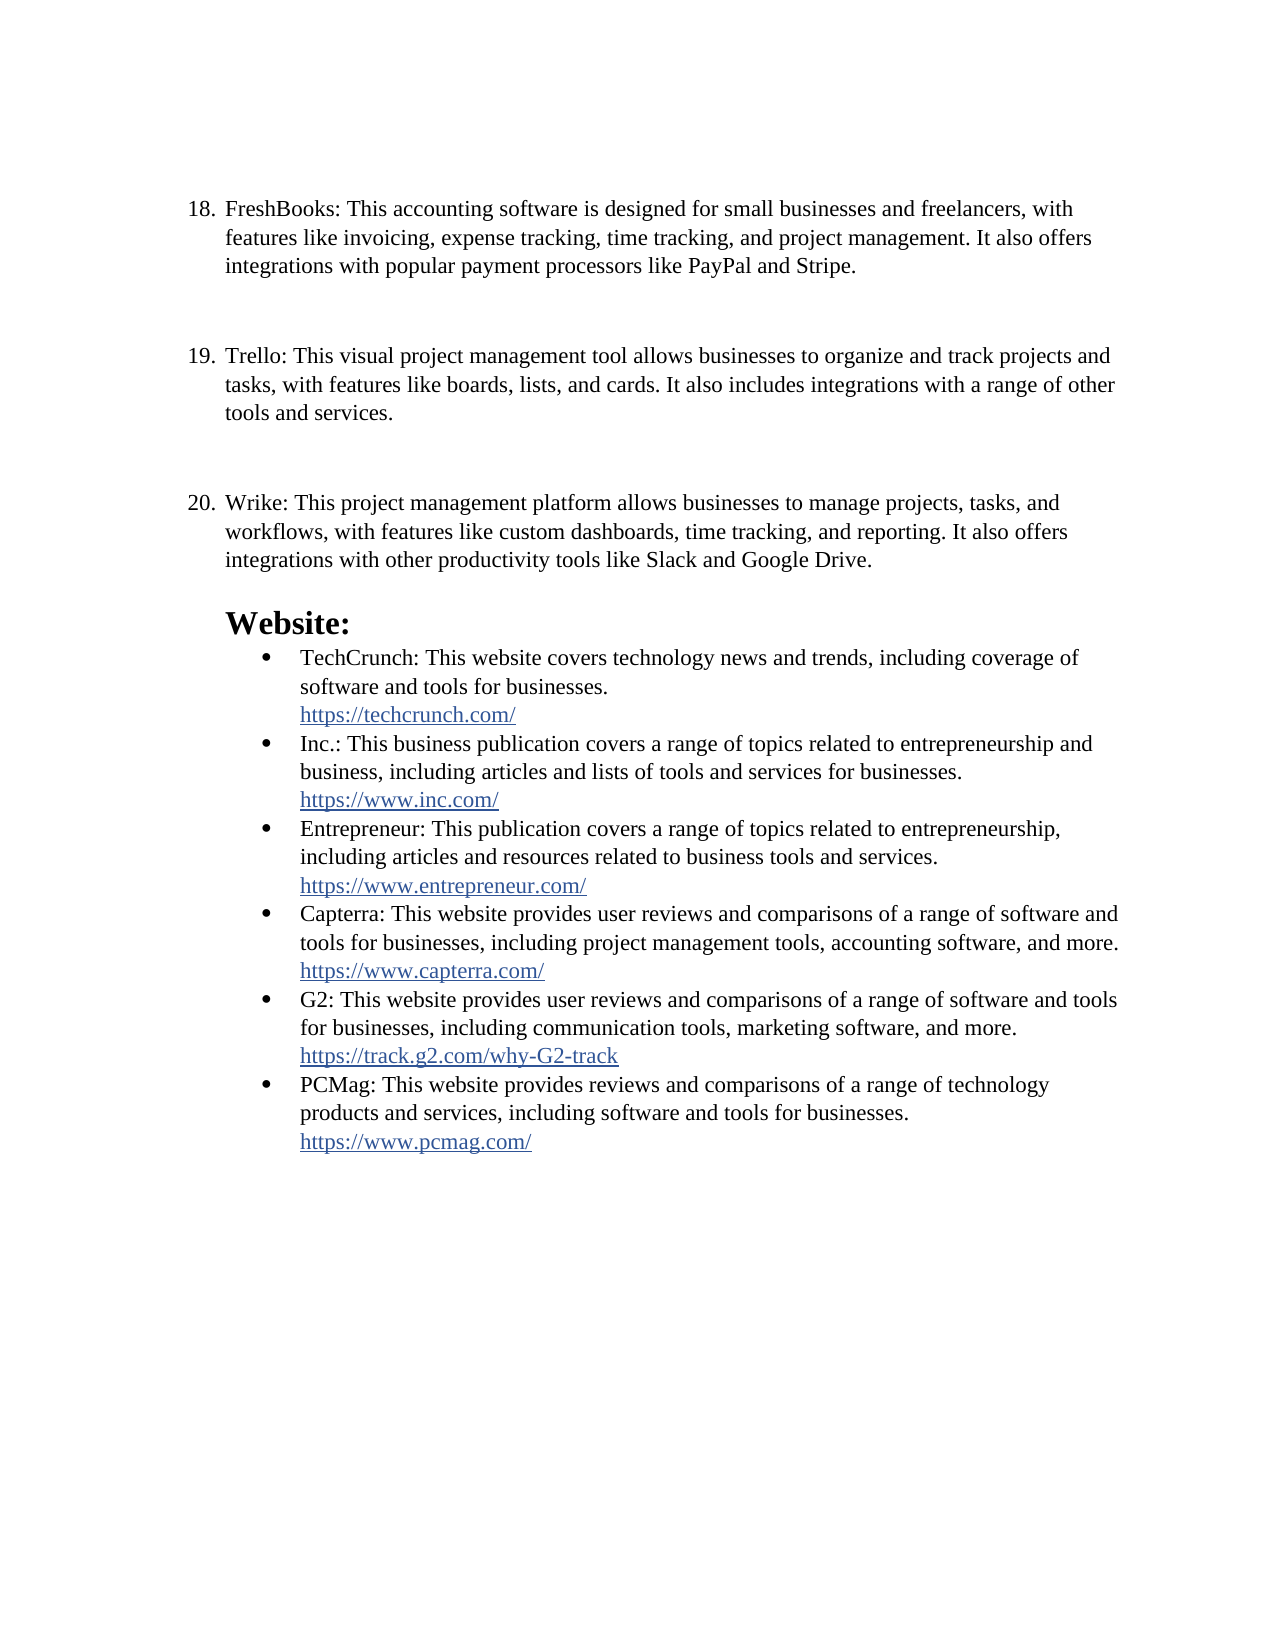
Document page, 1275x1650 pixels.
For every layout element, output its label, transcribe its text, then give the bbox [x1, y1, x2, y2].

list Wrike: This project management platform allows businesses to manage projects, tasks, and workflows, with features like custom dashboards, time tracking, and reporting. It also offers integrations with other productivity tools like Slack and Google Drive. [187, 489, 1125, 572]
list Inc.: This business publication covers a range of topics related to entrepreneurship and business, including articles and lists of tools and services for businesses. [262, 730, 1125, 784]
list https://www.capterra.com/ [225, 957, 1125, 983]
list TechCrunch: This website covers technology news and trends, including coverage of software and tools for businesses. [262, 644, 1125, 699]
list https://www.pcmag.com/ [300, 1128, 1125, 1154]
list Capterra: This website provides user reviews and comparisons of a range of software and tools for businesses, including project management tools, accounting software, and more. [262, 900, 1125, 955]
list G2: This website provides user reviews and comparisons of a range of software and tools for businesses, including communication tools, marketing software, and more. [262, 986, 1125, 1040]
list PCMag: This website provides reviews and comparisons of a range of technology products and services, including software and tools for businesses. [262, 1071, 1125, 1126]
list https://track.g2.com/why-G2-track [300, 1042, 1125, 1069]
list Entrepreneur: This publication covers a range of topics related to entrepreneurship, including articles and resources related to business tools and services. [262, 815, 1125, 870]
list https://www.entrepreneur.com/ [300, 872, 1125, 898]
list FreshBooks: This accounting software is designed for small businesses and freelancers, with features like invoicing, expense tracking, time tracking, and project management. It also offers integrations with popular payment processors like PayPal and Stripe. [187, 195, 1125, 278]
list https://www.inc.com/ [300, 787, 1125, 813]
list Website: [225, 603, 1125, 641]
list https://techcrunch.com/ [300, 701, 1125, 728]
list Trello: This visual project management tool allows businesses to organize and track projects and tasks, with features like boards, lists, and cards. It also includes integrations with a range of other tools and services. [187, 342, 1125, 425]
